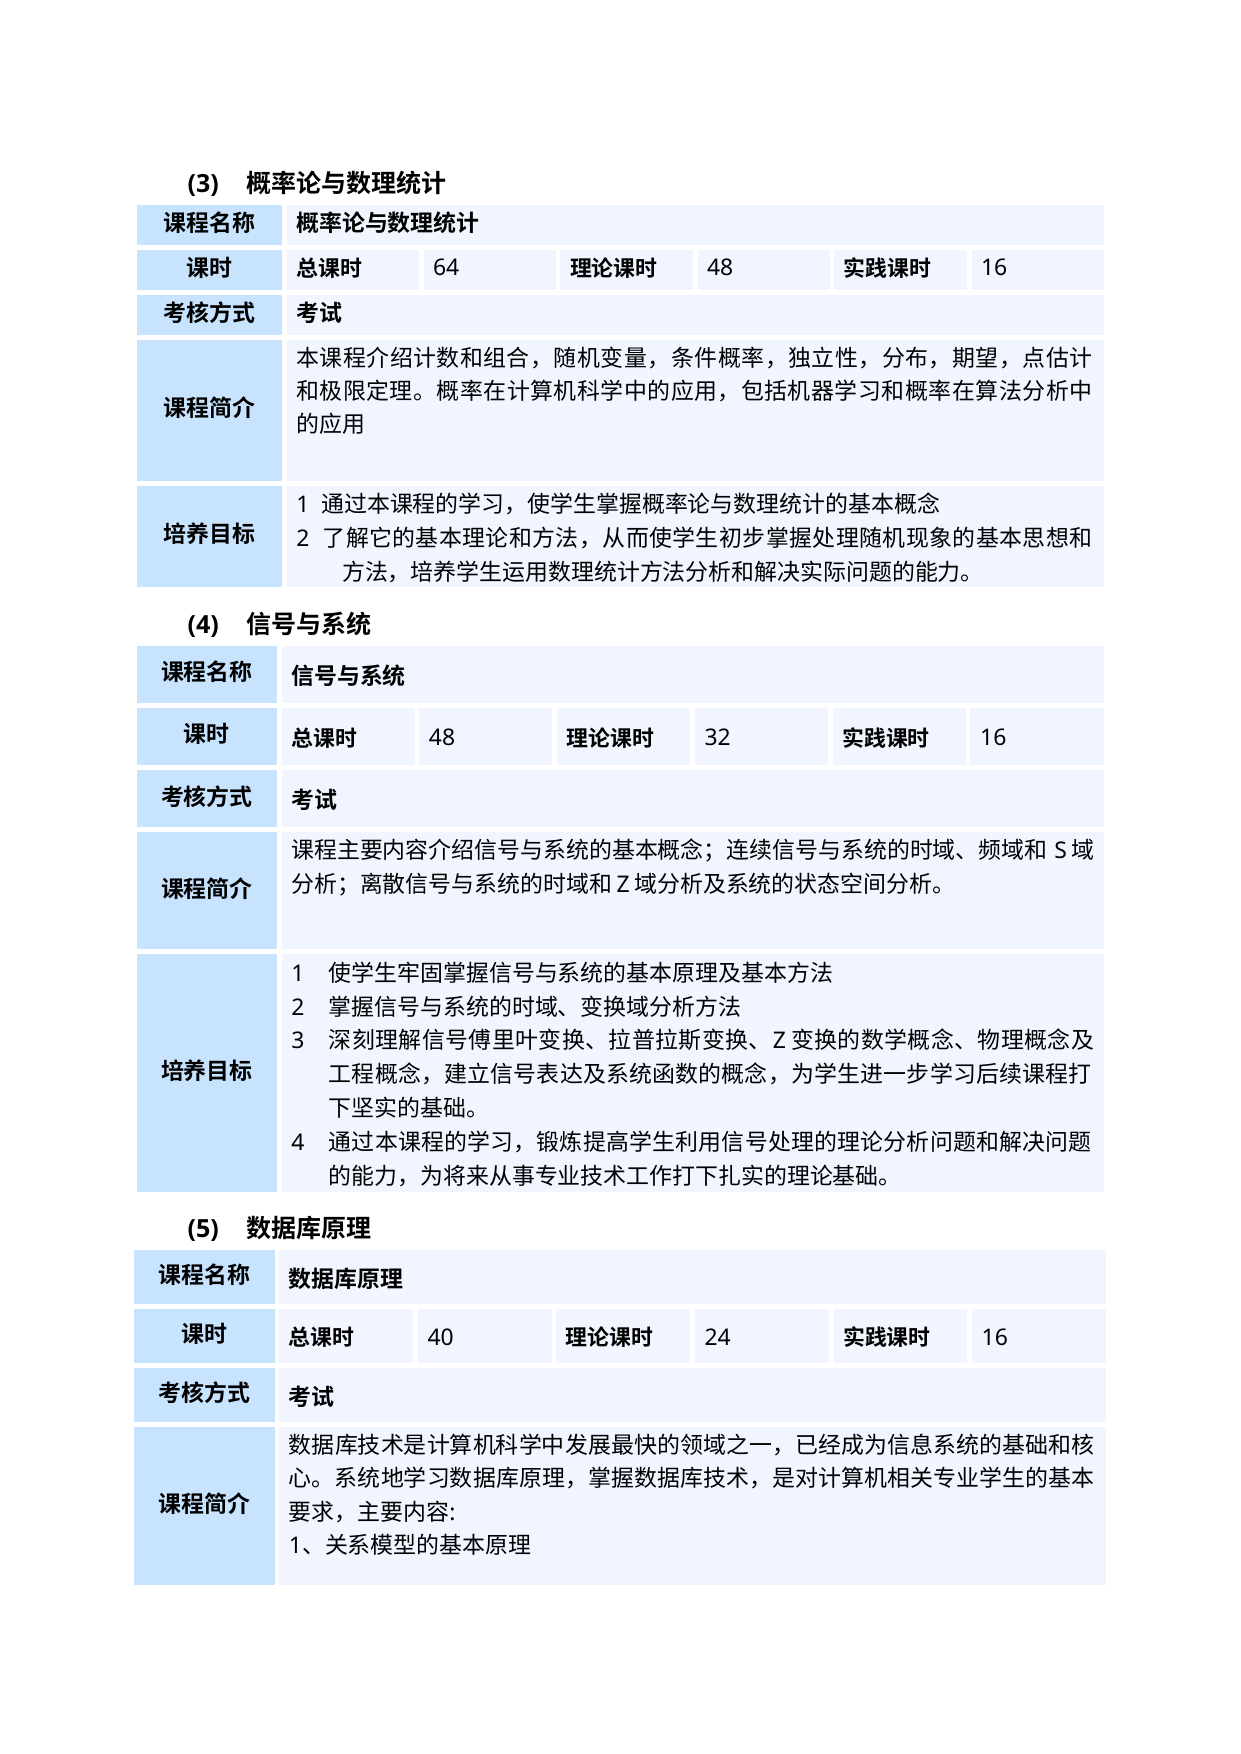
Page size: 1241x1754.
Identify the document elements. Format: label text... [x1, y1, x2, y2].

table_cell 使学生牢固掌握信号与系统的基本原理及基本方法 掌握信号与系统的时域、变换域分析方法 深刻理解信号傅里叶变换、拉普拉斯变换、Z变换的数学概念、物理概念及工程概念，建立信号表达及系统函数的概念，为学生进一步学习后续课程打下坚实的基础。 通过本课程的学习，锻炼提高学生利用信号处理的理论分析问题和解决问题的能力，为将来从事专业技术工作打下扎实的理论基础。 [282, 954, 1104, 1192]
subtitle 概率论与数理统计 [187, 164, 1053, 200]
table_cell 培养目标 [137, 954, 277, 1192]
table_cell 考试 [287, 295, 1104, 335]
table_cell 实践课时 [834, 250, 967, 290]
table_cell 16 [972, 1309, 1106, 1363]
table_header 课程名称 [137, 646, 277, 703]
table_cell 理论课时 [557, 708, 690, 765]
table_header 数据库原理 [279, 1250, 1106, 1304]
table_cell 总课时 [282, 708, 415, 765]
table_cell 16 [972, 250, 1104, 290]
table_cell 课程简介 [134, 1427, 275, 1585]
table_cell 实践课时 [833, 708, 966, 765]
table_cell 考核方式 [137, 295, 282, 335]
table_cell 1 通过本课程的学习，使学生掌握概率论与数理统计的基本概念 2 了解它的基本理论和方法，从而使学生初步掌握处理随机现象的基本思想和方法，培养学生运用数理统计方法分析和解决实际问题的能力。 [287, 486, 1104, 587]
table_cell 考核方式 [137, 770, 277, 827]
table_cell 考试 [279, 1368, 1106, 1422]
table_cell 课时 [134, 1309, 275, 1363]
table_cell 课时 [137, 250, 282, 290]
table_header 信号与系统 [282, 646, 1104, 703]
table_cell 32 [695, 708, 828, 765]
table_cell 48 [698, 250, 830, 290]
subtitle 信号与系统 [187, 605, 1053, 641]
table_cell 总课时 [287, 250, 419, 290]
table_cell 48 [419, 708, 552, 765]
table_cell 考试 [282, 770, 1104, 827]
table_header 课程名称 [137, 205, 282, 245]
table_cell 课程简介 [137, 832, 277, 949]
subtitle 数据库原理 [187, 1209, 1053, 1245]
table_cell 实践课时 [834, 1309, 967, 1363]
table_cell 总课时 [279, 1309, 413, 1363]
table_cell 培养目标 [137, 486, 282, 587]
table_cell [279, 1427, 1106, 1585]
table_cell 24 [695, 1309, 829, 1363]
table_cell 课时 [137, 708, 277, 765]
table_cell 16 [970, 708, 1104, 765]
table_header 课程名称 [134, 1250, 275, 1304]
table_cell 本课程介绍计数和组合，随机变量，条件概率，独立性，分布，期望，点估计和极限定理。概率在计算机科学中的应用，包括机器学习和概率在算法分析中的应用 [287, 340, 1104, 481]
table_header 概率论与数理统计 [287, 205, 1104, 245]
table_cell 课程简介 [137, 340, 282, 481]
table_cell 考核方式 [134, 1368, 275, 1422]
table_cell 64 [424, 250, 556, 290]
table_cell 40 [418, 1309, 552, 1363]
table_cell 理论课时 [556, 1309, 690, 1363]
table_cell 理论课时 [560, 250, 693, 290]
table_cell 课程主要内容介绍信号与系统的基本概念；连续信号与系统的时域、频域和S域分析；离散信号与系统的时域和Z域分析及系统的状态空间分析。 [282, 832, 1104, 949]
